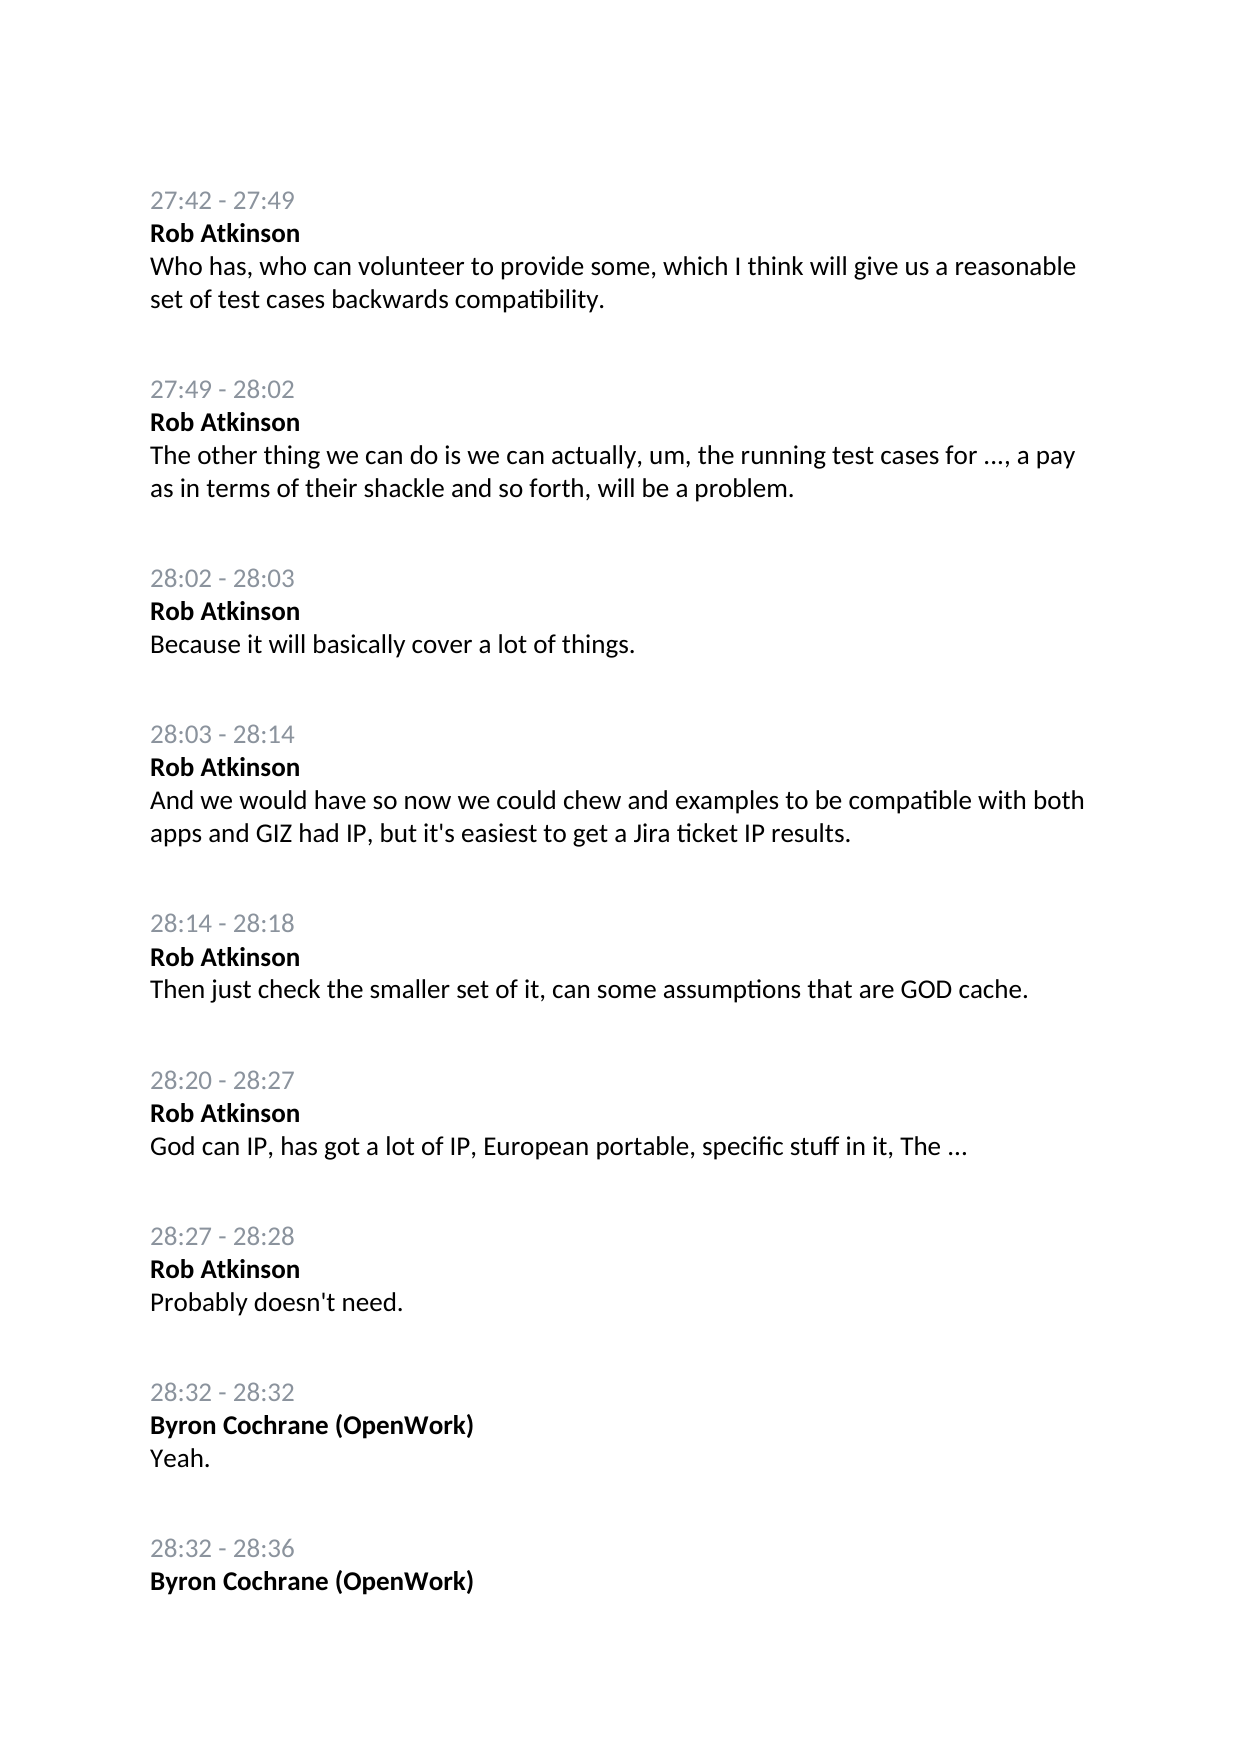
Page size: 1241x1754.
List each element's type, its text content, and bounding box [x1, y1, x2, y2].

text 28:02 - 28:03 Rob Atkinson Because it will basically cover a lot of things. [150, 528, 1090, 684]
text 28:20 - 28:27 Rob Atkinson God can IP, has got a lot of IP, European portable, specific stuff in it, The ... [150, 1030, 1090, 1186]
text 28:03 - 28:14 Rob Atkinson And we would have so now we could chew and examples to be compatible with both apps and GIZ had IP, but it's easiest to get a Jira ticket IP results. [150, 684, 1090, 874]
text 28:14 - 28:18 Rob Atkinson Then just check the smaller set of it, can some assumptions that are GOD cache. [150, 874, 1090, 1030]
text 28:32 - 28:32 Byron Cochrane (OpenWork) Yeah. [150, 1342, 1090, 1498]
text 27:49 - 28:02 Rob Atkinson The other thing we can do is we can actually, um, the running test cases for ..., a pay as in terms of their shackle and so forth, will be a problem. [150, 339, 1090, 528]
text 28:27 - 28:28 Rob Atkinson Probably doesn't need. [150, 1186, 1090, 1342]
text 27:42 - 27:49 Rob Atkinson Who has, who can volunteer to provide some, which I think will give us a reasonable set of test cases backwards compatibility. [150, 150, 1090, 339]
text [150, 1498, 1090, 1597]
